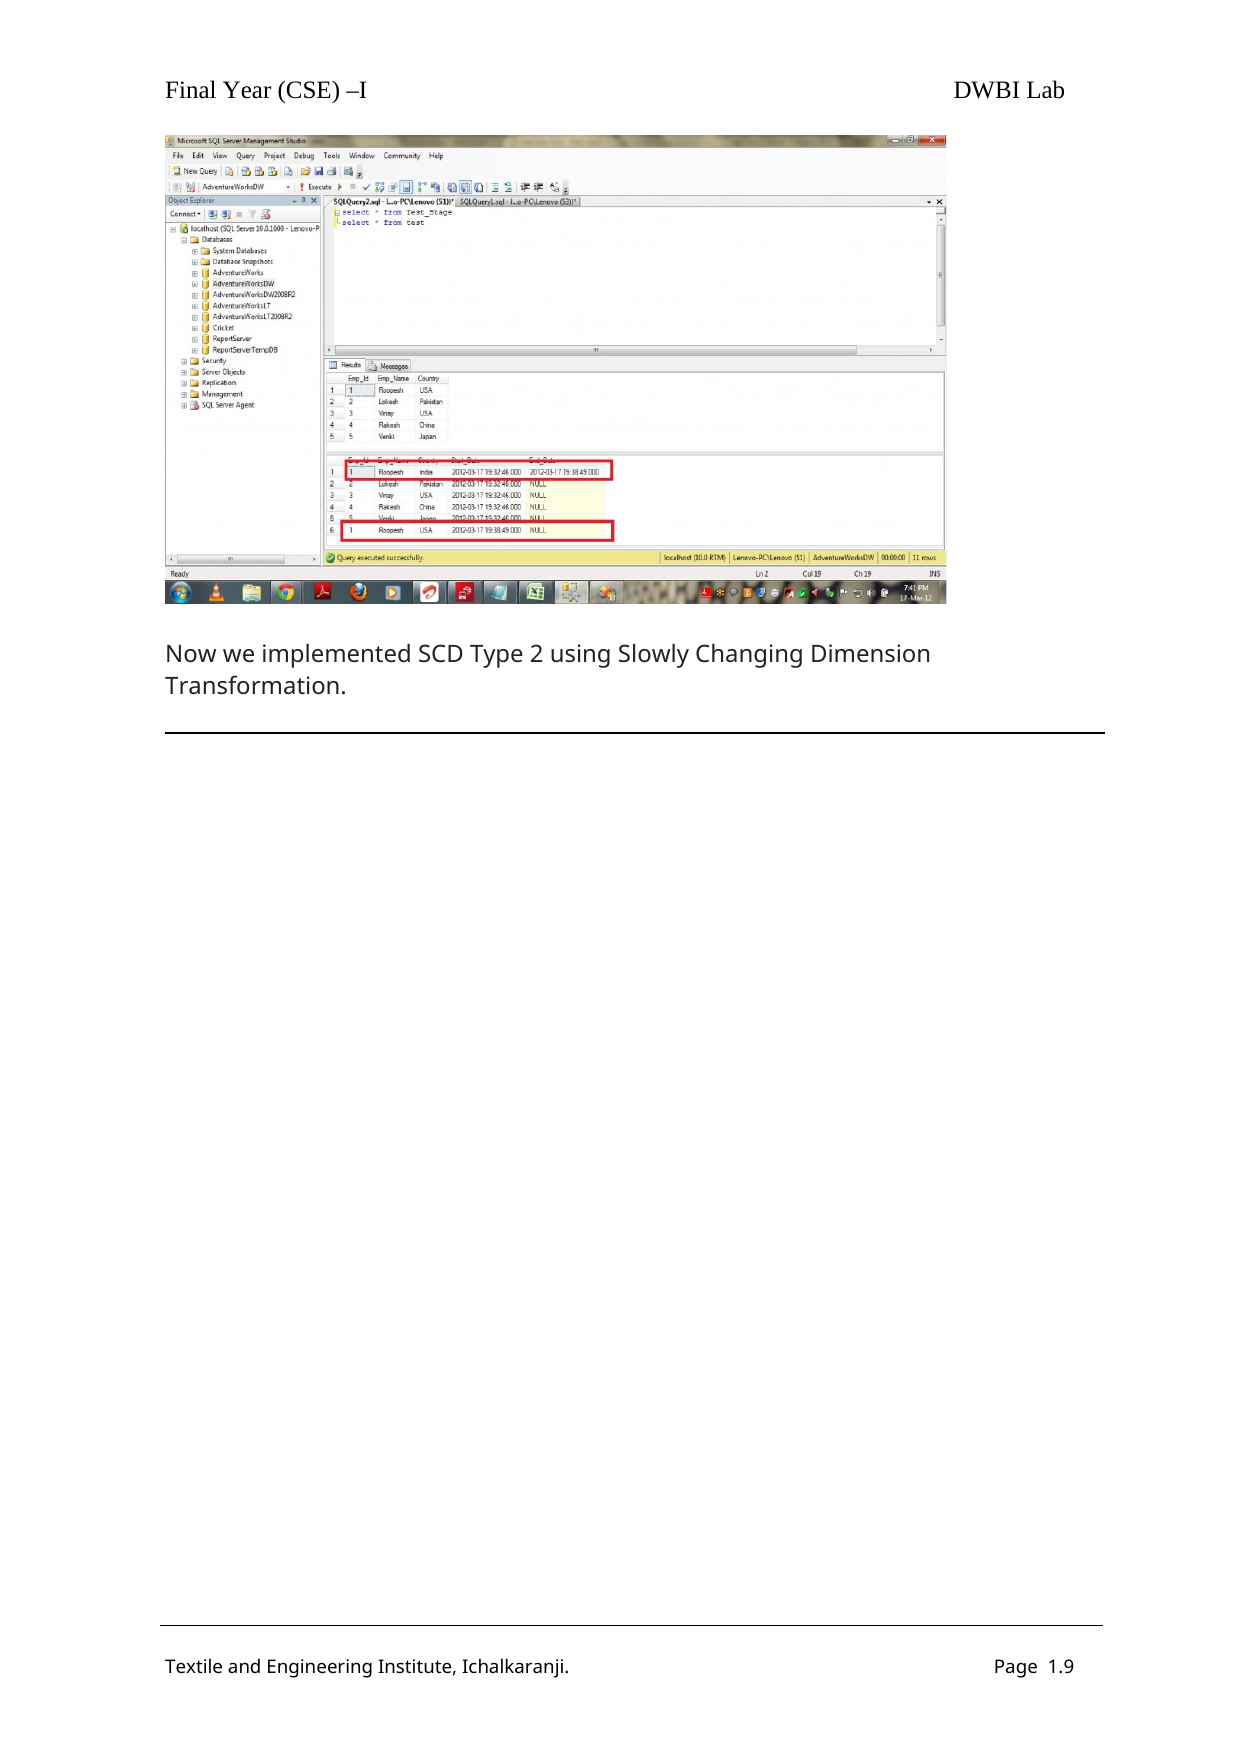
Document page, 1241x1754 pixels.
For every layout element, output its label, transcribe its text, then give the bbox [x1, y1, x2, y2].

picture [165, 135, 947, 604]
text Now we implemented SCD Type 2 using Slowly Changing Dimension Transformation. [165, 636, 1105, 702]
